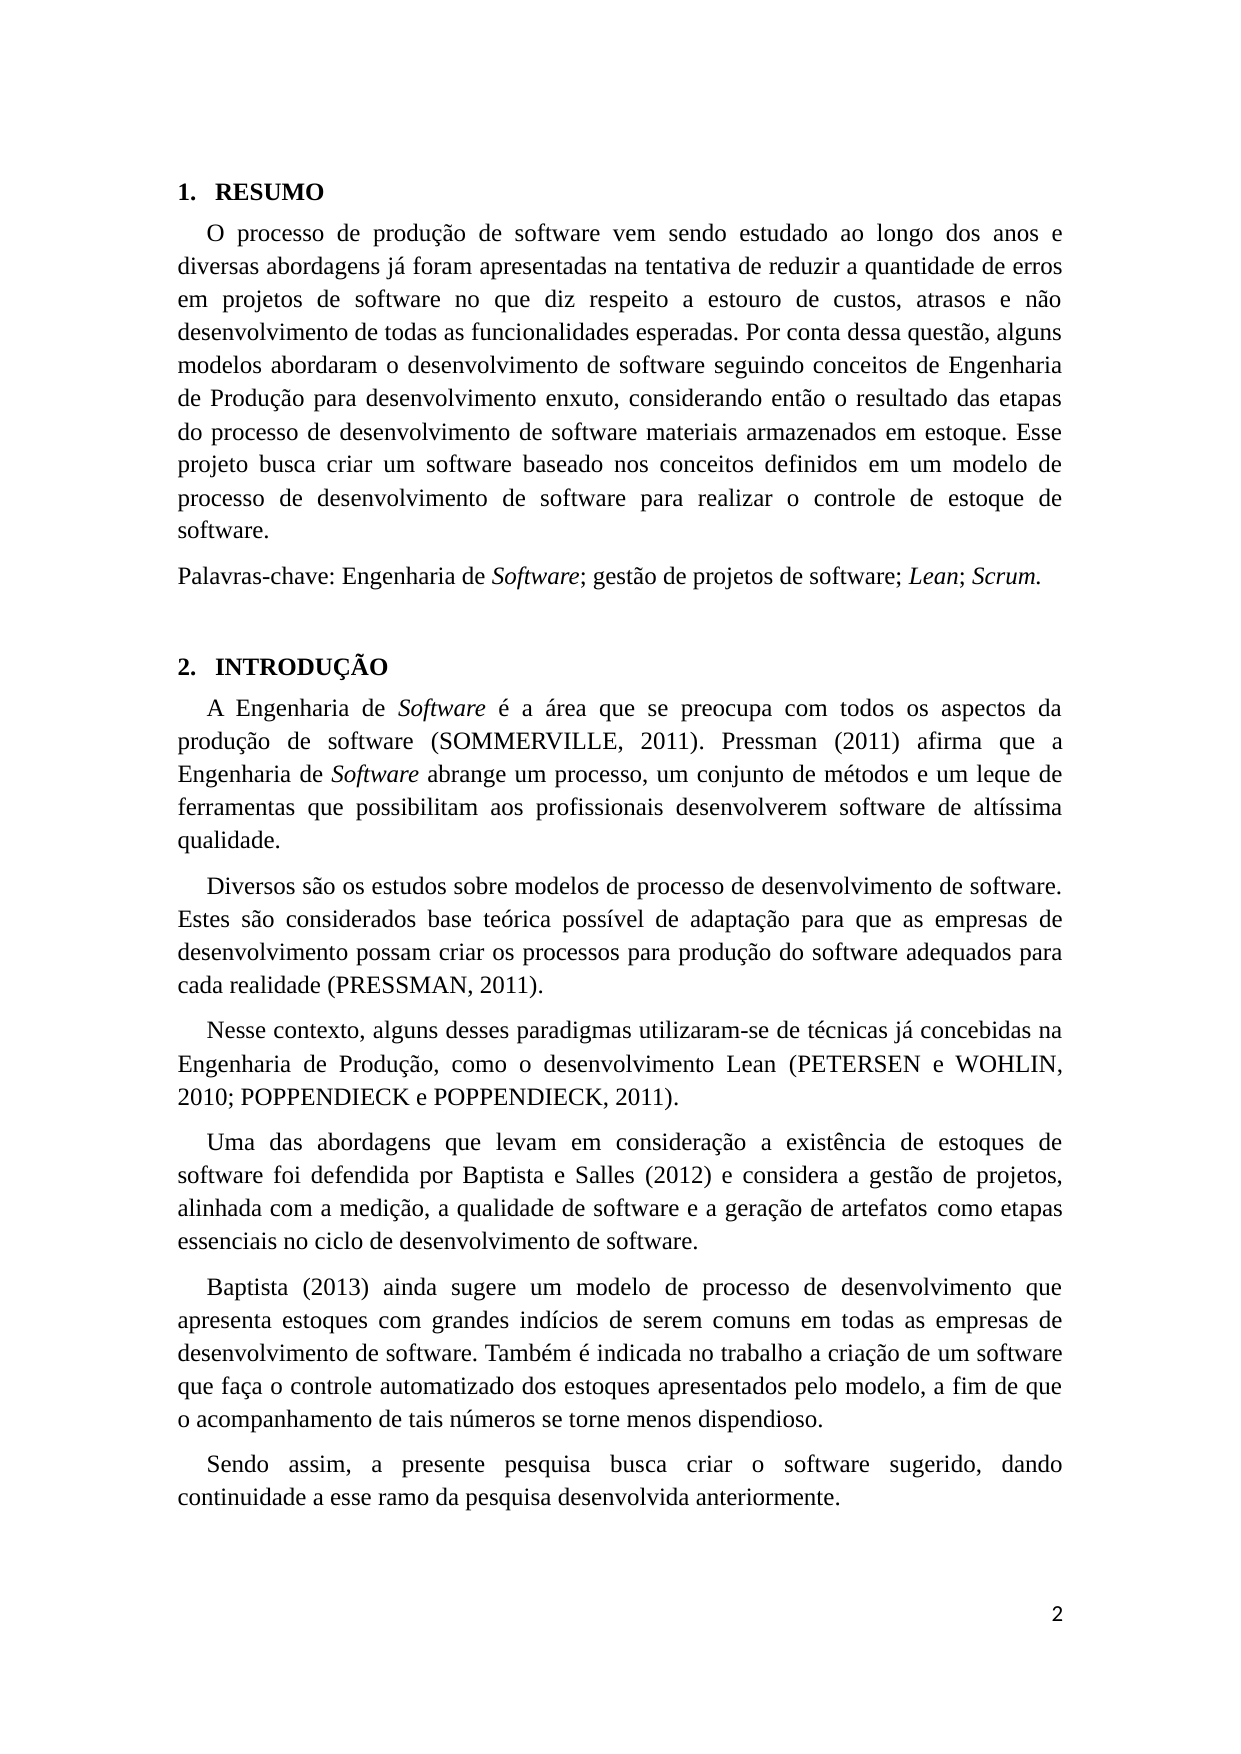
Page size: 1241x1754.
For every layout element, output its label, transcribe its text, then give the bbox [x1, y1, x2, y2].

text Nesse contexto, alguns desses paradigmas utilizaram-se de técnicas já concebidas na Engenharia de Produção, como o desenvolvimento Lean . [177, 1016, 1063, 1110]
list RESUMO [177, 177, 1063, 206]
text O processo de produção de software vem sendo estudado ao longo dos anos e diversas abordagens já foram apresentadas na tentativa de reduzir a quantidade de erros em projetos de software no que diz respeito a estouro de custos, atrasos e não desenvolvimento de todas as funcionalidades esperadas. Por conta dessa questão, alguns modelos abordaram o desenvolvimento de software seguindo conceitos de Engenharia de Produção para desenvolvimento enxuto, considerando então o resultado das etapas do processo de desenvolvimento de software materiais armazenados em estoque. Esse projeto busca criar um software baseado nos conceitos definidos em um modelo de processo de desenvolvimento de software para realizar o controle de estoque de software. [177, 218, 1063, 544]
text Diversos são os estudos sobre modelos de processo de desenvolvimento de software. Estes são considerados base teórica possível de adaptação para que as empresas de desenvolvimento possam criar os processos para produção do software adequados para cada realidade . [177, 871, 1063, 999]
text A Engenharia de Software é a área que se preocupa com todos os aspectos da produção de software. Pressman afirma que a Engenharia de Software abrange um processo, um conjunto de métodos e um leque de ferramentas que possibilitam aos profissionais desenvolverem software de altíssima qualidade. [177, 693, 1063, 854]
text Palavras-chave: Engenharia de Software; gestão de projetos de software; Lean; Scrum. [177, 561, 1063, 590]
text Uma das abordagens que levam em consideração a existência de estoques de software foi defendida por Baptista e Salles e considera a gestão de projetos, alinhada com a medição, a qualidade de software e a geração de artefatos como etapas essenciais no ciclo de desenvolvimento de software. [177, 1127, 1063, 1255]
list INTRODUÇÃO [177, 652, 1063, 681]
text Sendo assim, a presente pesquisa busca criar o software sugerido, dando continuidade a esse ramo da pesquisa desenvolvida anteriormente. [177, 1449, 1063, 1511]
text Baptista ainda sugere um modelo de processo de desenvolvimento que apresenta estoques com grandes indícios de serem comuns em todas as empresas de desenvolvimento de software. Também é indicada no trabalho a criação de um software que faça o controle automatizado dos estoques apresentados pelo modelo, a fim de que o acompanhamento de tais números se torne menos dispendioso. [177, 1272, 1063, 1433]
